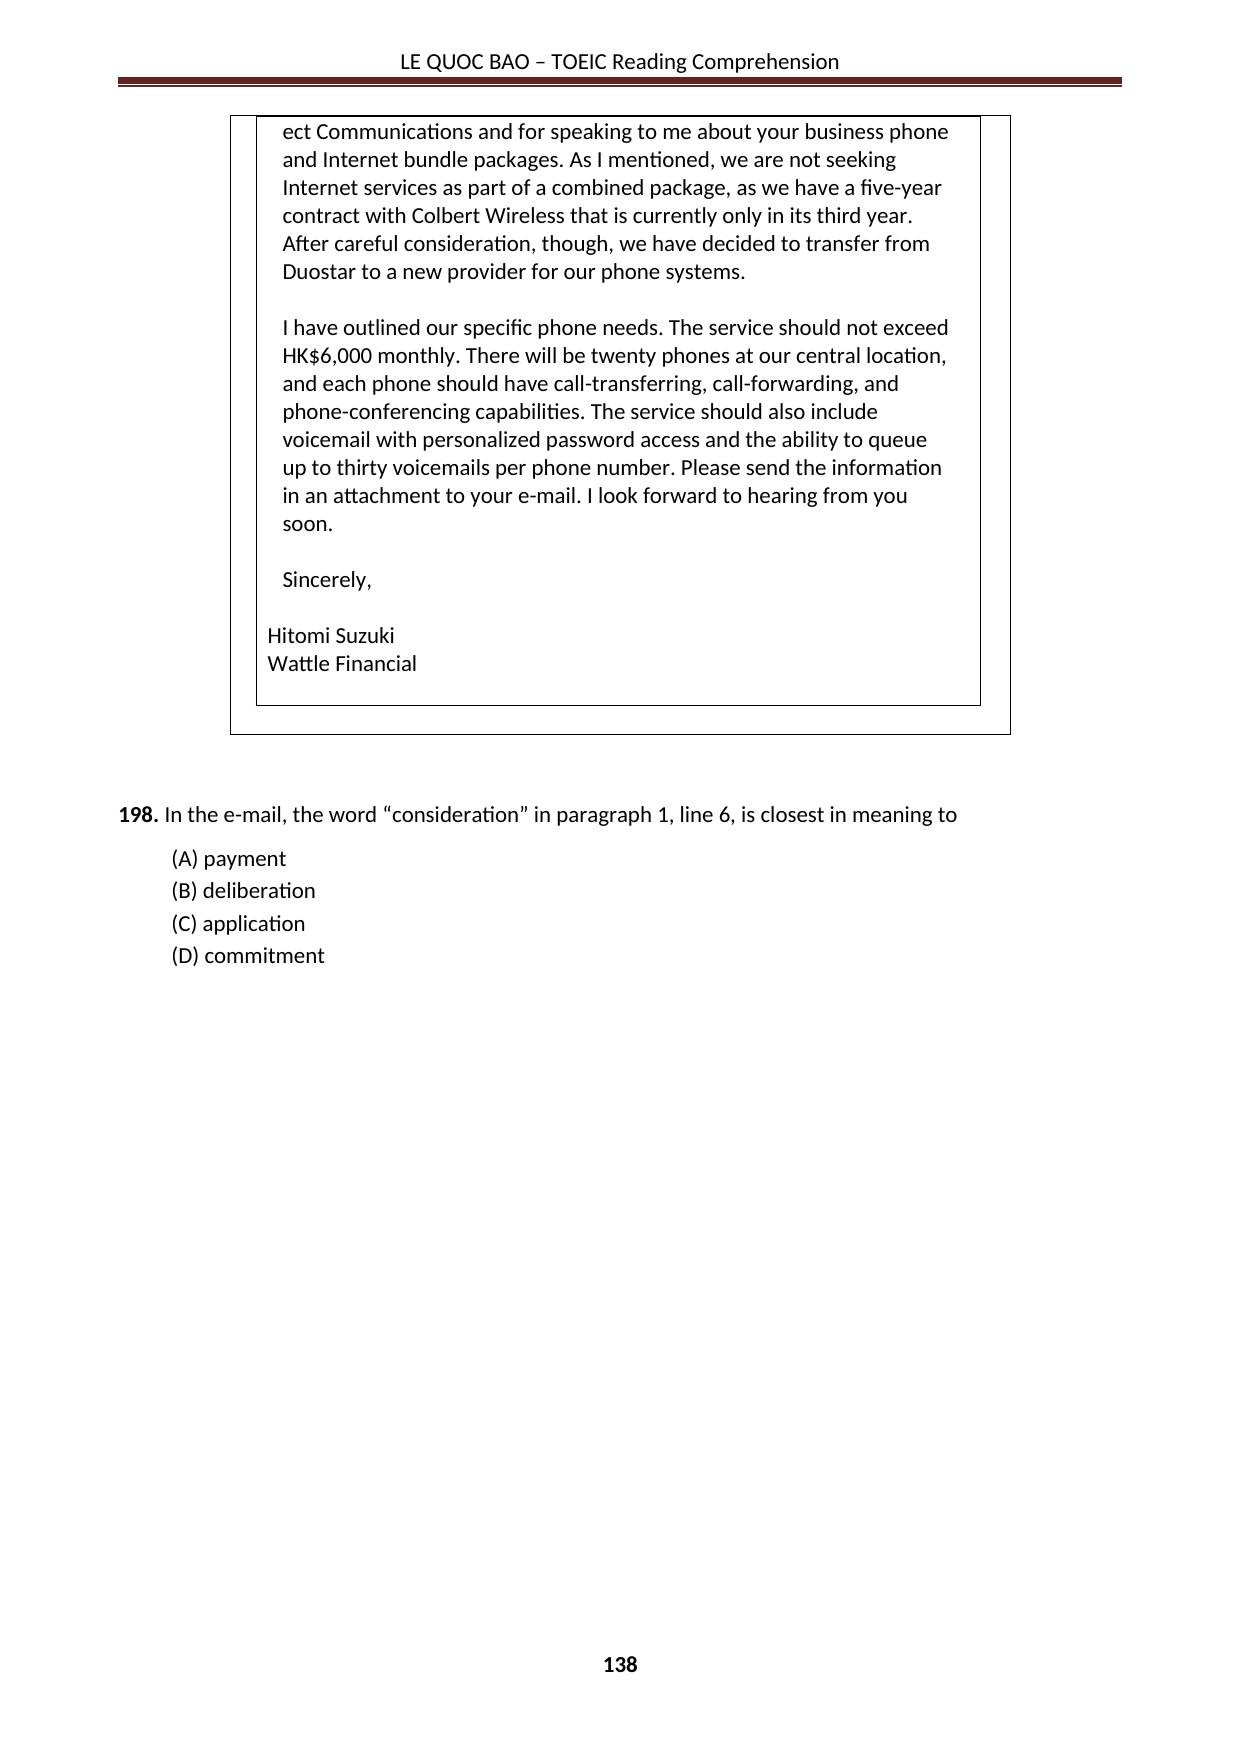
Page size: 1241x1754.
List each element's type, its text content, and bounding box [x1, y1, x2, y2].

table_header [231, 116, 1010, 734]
text (A) payment (B) deliberation (C) application (D) commitment [171, 844, 1122, 969]
text 198. In the e-mail, the word “consideration” in paragraph 1, line 6, is closest in meaning to [118, 800, 1122, 828]
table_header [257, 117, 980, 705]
